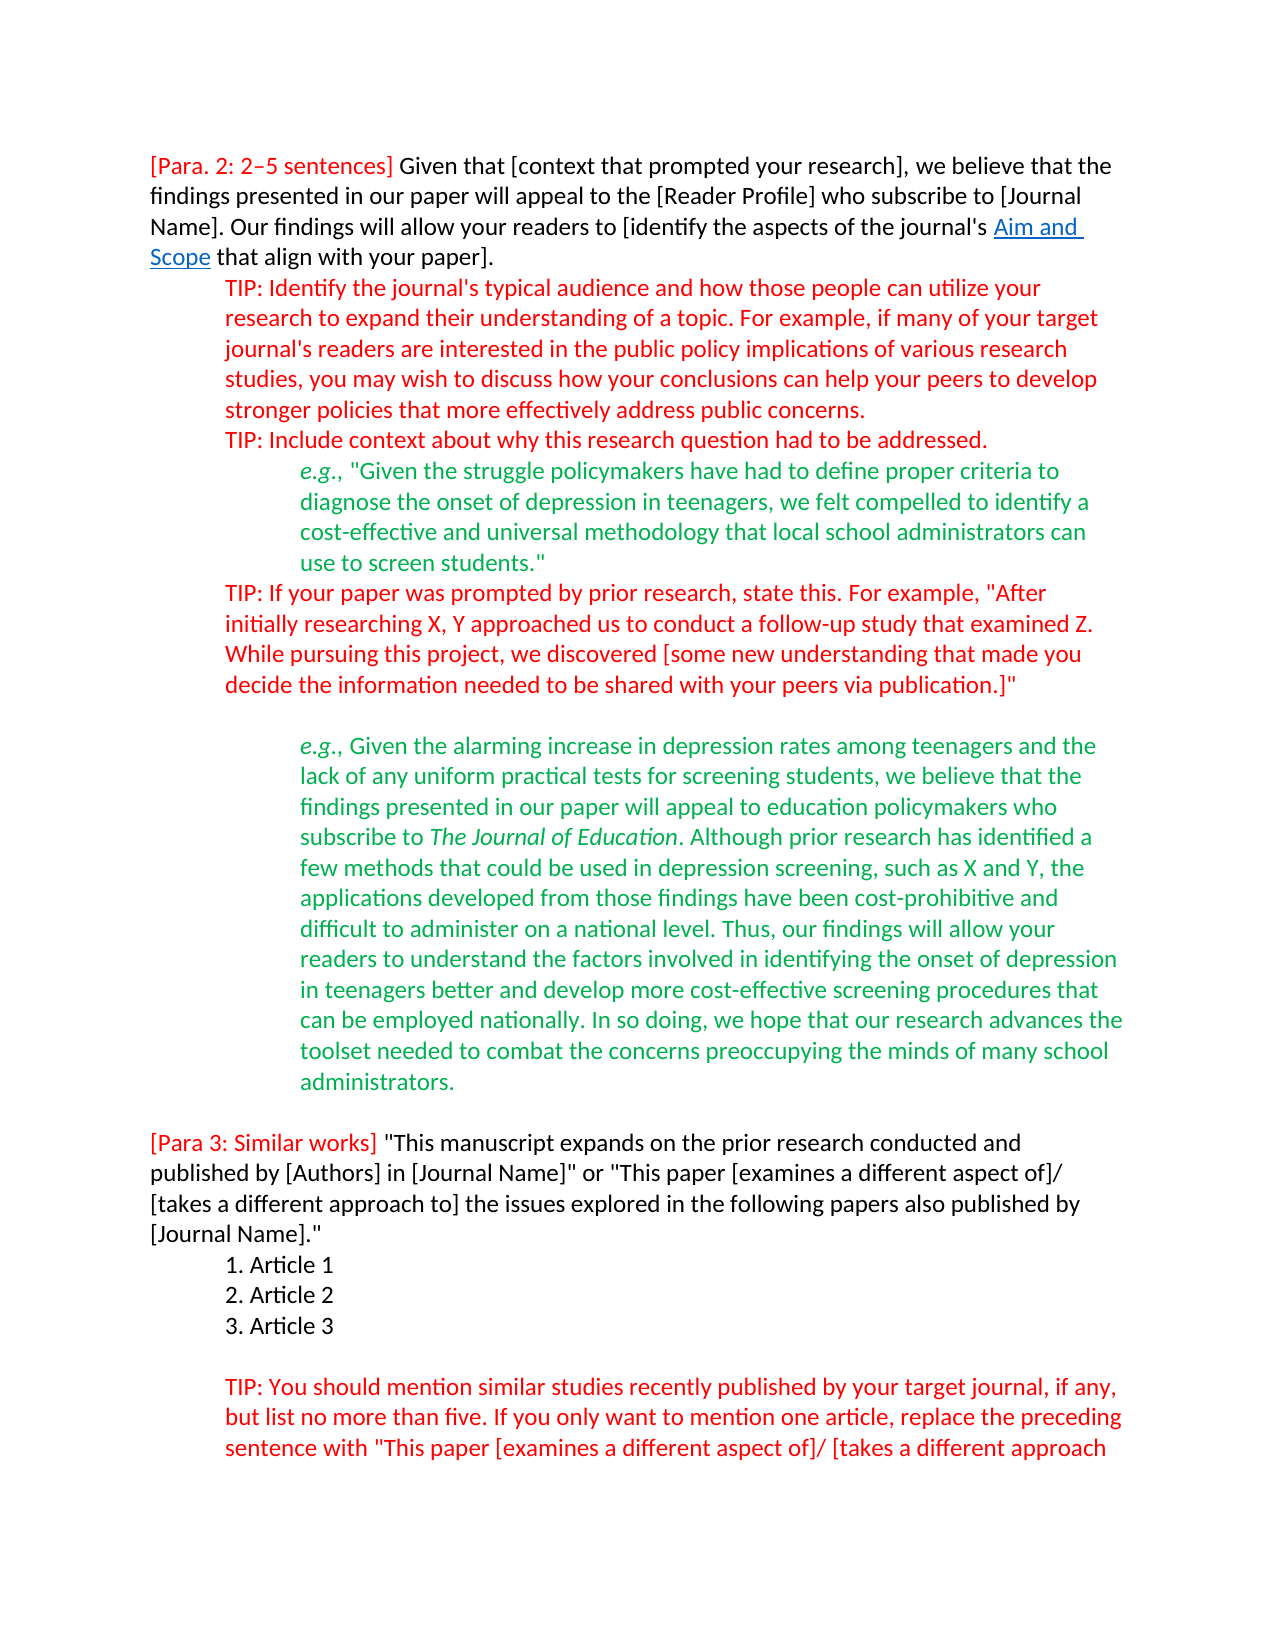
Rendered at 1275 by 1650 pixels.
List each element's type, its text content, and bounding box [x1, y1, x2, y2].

text [Para. 2: 2–5 sentences] Given that [context that prompted your research], we believe that the findings presented in our paper will appeal to the [Reader Profile] who subscribe to [Journal Name]. Our findings will allow your readers to [identify the aspects of the journal's Aim and Scope that align with your paper]. [150, 150, 1125, 272]
text e.g., Given the alarming increase in depression rates among teenagers and the lack of any uniform practical tests for screening students, we believe that the findings presented in our paper will appeal to education policymakers who subscribe to The Journal of Education. Although prior research has identified a few methods that could be used in depression screening, such as X and Y, the applications developed from those findings have been cost-prohibitive and difficult to administer on a national level. Thus, our findings will allow your readers to understand the factors involved in identifying the onset of depression in teenagers better and develop more cost-effective screening procedures that can be employed nationally. In so doing, we hope that our research advances the toolset needed to combat the concerns preoccupying the minds of many school administrators. [300, 730, 1125, 1096]
text 3. Article 3 [225, 1310, 1125, 1340]
text [Para 3: Similar works] "This manuscript expands on the prior research conducted and published by [Authors] in [Journal Name]" or "This paper [examines a different aspect of]/ [takes a different approach to] the issues explored in the following papers also published by [Journal Name]." [150, 1127, 1125, 1249]
text 2. Article 2 [225, 1279, 1125, 1310]
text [225, 1371, 1125, 1462]
text e.g., "Given the struggle policymakers have had to define proper criteria to diagnose the onset of depression in teenagers, we felt compelled to identify a cost-effective and universal methodology that local school administrators can use to screen students." [300, 455, 1125, 577]
text TIP: If your paper was prompted by prior research, state this. For example, "After initially researching X, Y approached us to conduct a follow-up study that examined Z. While pursuing this project, we discovered [some new understanding that made you decide the information needed to be shared with your peers via publication.]" [225, 577, 1125, 699]
text 1. Article 1 [225, 1249, 1125, 1279]
text TIP: Include context about why this research question had to be addressed. [225, 425, 1125, 455]
text TIP: Identify the journal's typical audience and how those people can utilize your research to expand their understanding of a topic. For example, if many of your target journal's readers are interested in the public policy implications of various research studies, you may wish to discuss how your conclusions can help your peers to develop stronger policies that more effectively address public concerns. [225, 272, 1125, 425]
